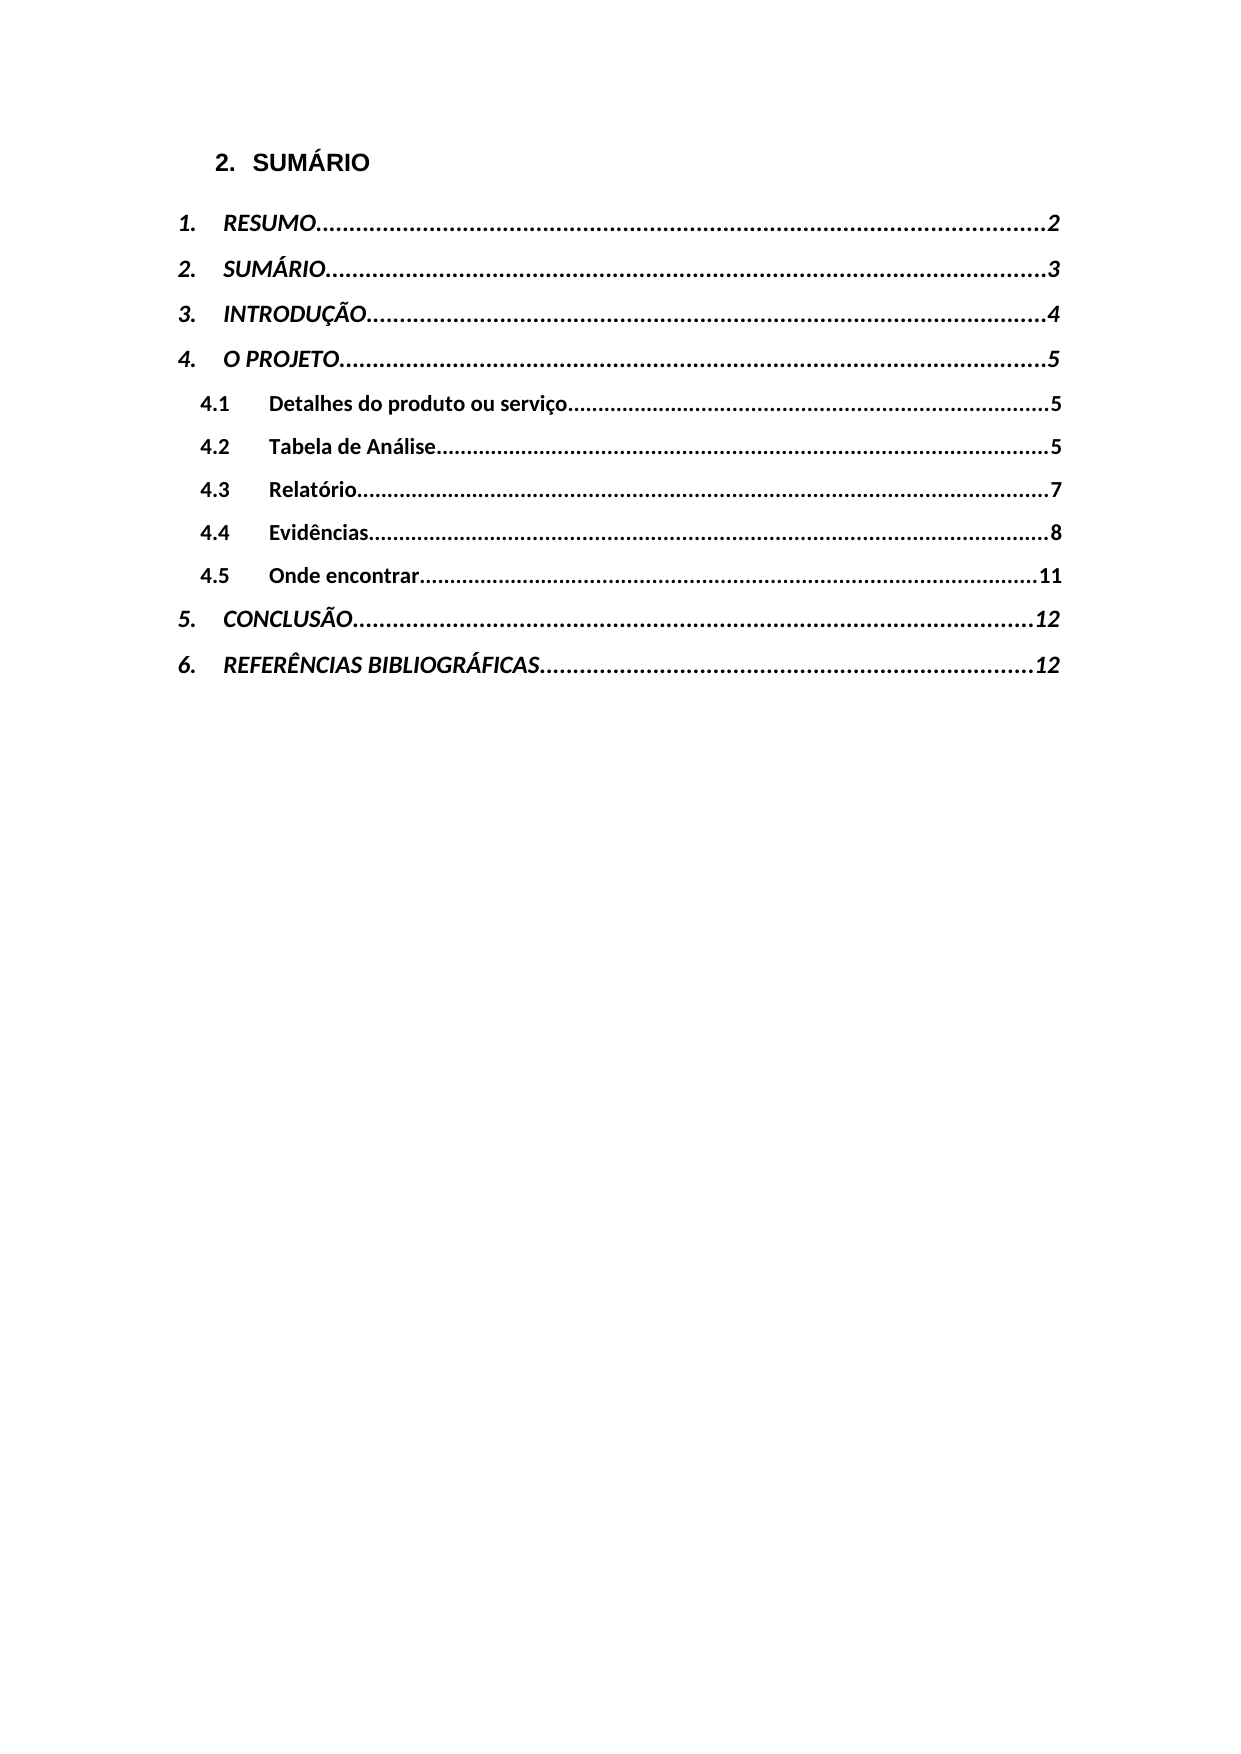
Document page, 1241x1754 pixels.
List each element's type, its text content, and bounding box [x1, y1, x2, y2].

text 3. INTRODUÇÃO 4 [177, 298, 1063, 329]
text 1. RESUMO 2 [177, 207, 1063, 238]
text 4.1 Detalhes do produto ou serviço 5 [200, 389, 1063, 417]
text 2. SUMÁRIO 3 [177, 253, 1063, 283]
text 4. O PROJETO 5 [177, 344, 1063, 374]
text 5. CONCLUSÃO 12 [177, 604, 1063, 634]
text 4.2 Tabela de Análise 5 [200, 432, 1063, 460]
text 4.4 Evidências 8 [200, 518, 1063, 546]
text 4.5 Onde encontrar 11 [200, 561, 1063, 589]
text 4.3 Relatório 7 [200, 475, 1063, 503]
subtitle SUMÁRIO [215, 148, 1063, 176]
text 6. REFERÊNCIAS BIBLIOGRÁFICAS 12 [177, 649, 1063, 679]
